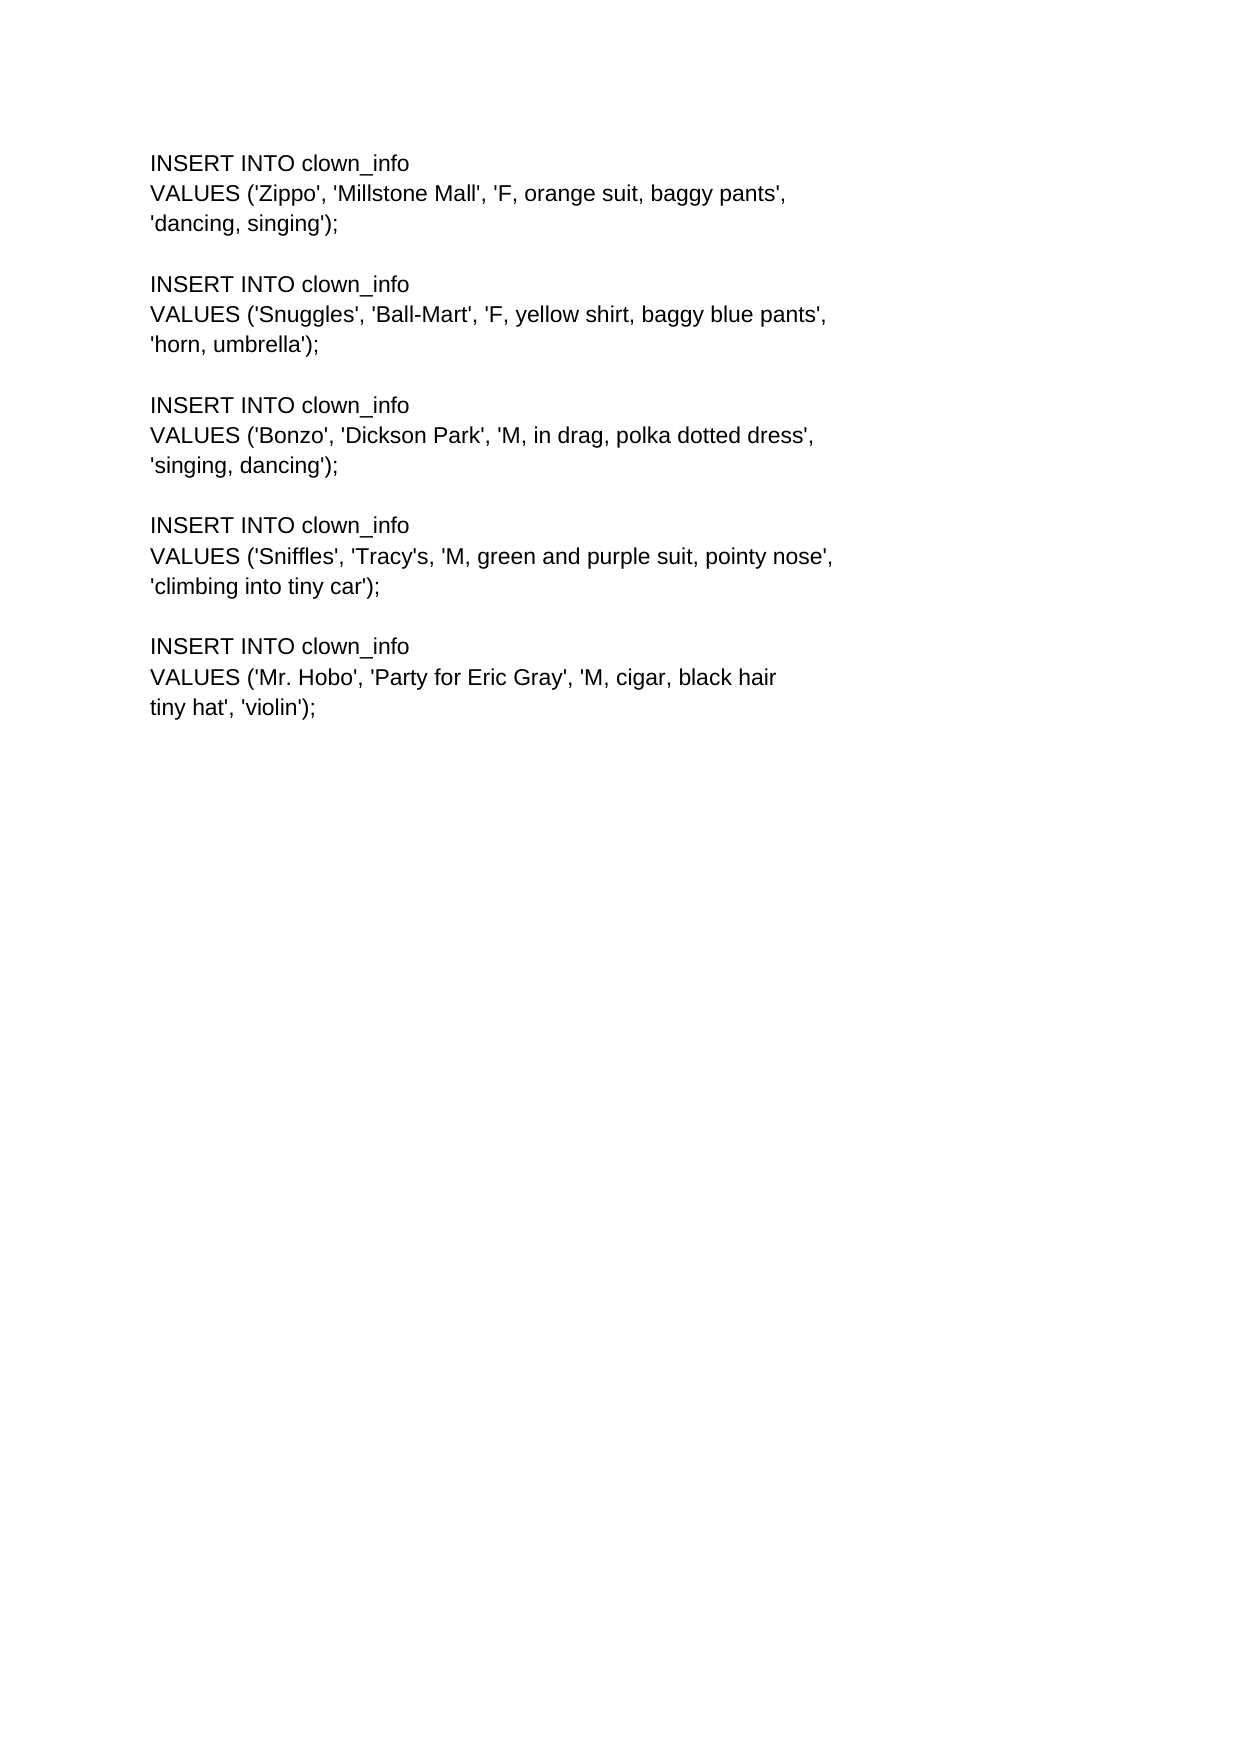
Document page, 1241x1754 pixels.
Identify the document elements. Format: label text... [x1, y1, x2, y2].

text INSERT INTO clown_info [150, 392, 1090, 418]
text 'singing, dancing'); [150, 452, 1090, 478]
text INSERT INTO clown_info [150, 633, 1090, 660]
text VALUES ('Bonzo', 'Dickson Park', 'M, in drag, polka dotted dress', [150, 422, 1090, 448]
text VALUES ('Mr. Hobo', 'Party for Eric Gray', 'M, cigar, black hair [150, 663, 1090, 690]
text 'climbing into tiny car'); [150, 573, 1090, 599]
text 'horn, umbrella'); [150, 331, 1090, 358]
text INSERT INTO clown_info [150, 271, 1090, 297]
text VALUES ('Sniffles', 'Tracy's, 'M, green and purple suit, pointy nose', [150, 543, 1090, 569]
text 'dancing, singing'); [150, 210, 1090, 237]
text tiny hat', 'violin'); [150, 694, 1090, 720]
text VALUES ('Zippo', 'Millstone Mall', 'F, orange suit, baggy pants', [150, 180, 1090, 207]
text INSERT INTO clown_info [150, 150, 1090, 176]
text VALUES ('Snuggles', 'Ball-Mart', 'F, yellow shirt, baggy blue pants', [150, 301, 1090, 327]
text INSERT INTO clown_info [150, 512, 1090, 539]
